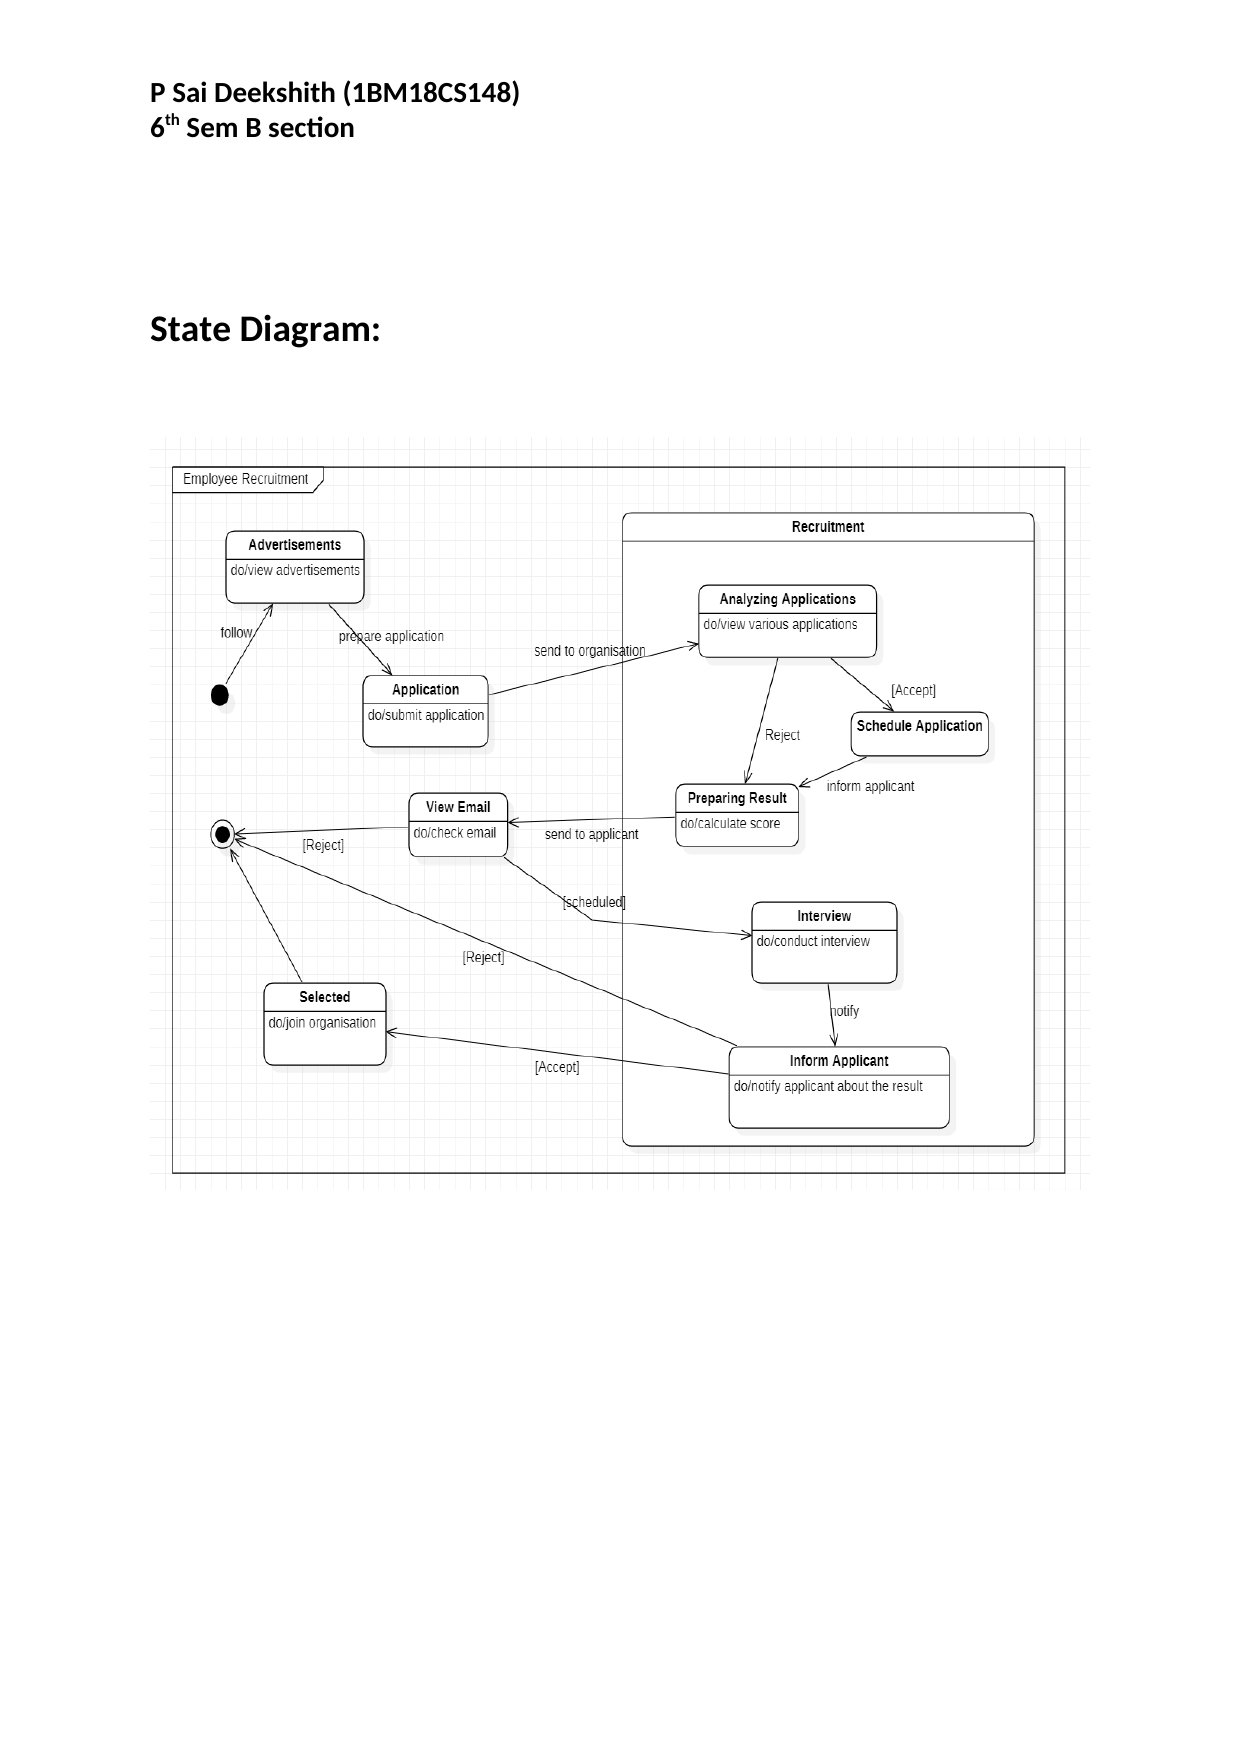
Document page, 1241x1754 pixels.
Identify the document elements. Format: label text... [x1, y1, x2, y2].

text State Diagram: [150, 305, 1090, 351]
picture [150, 437, 1091, 1190]
